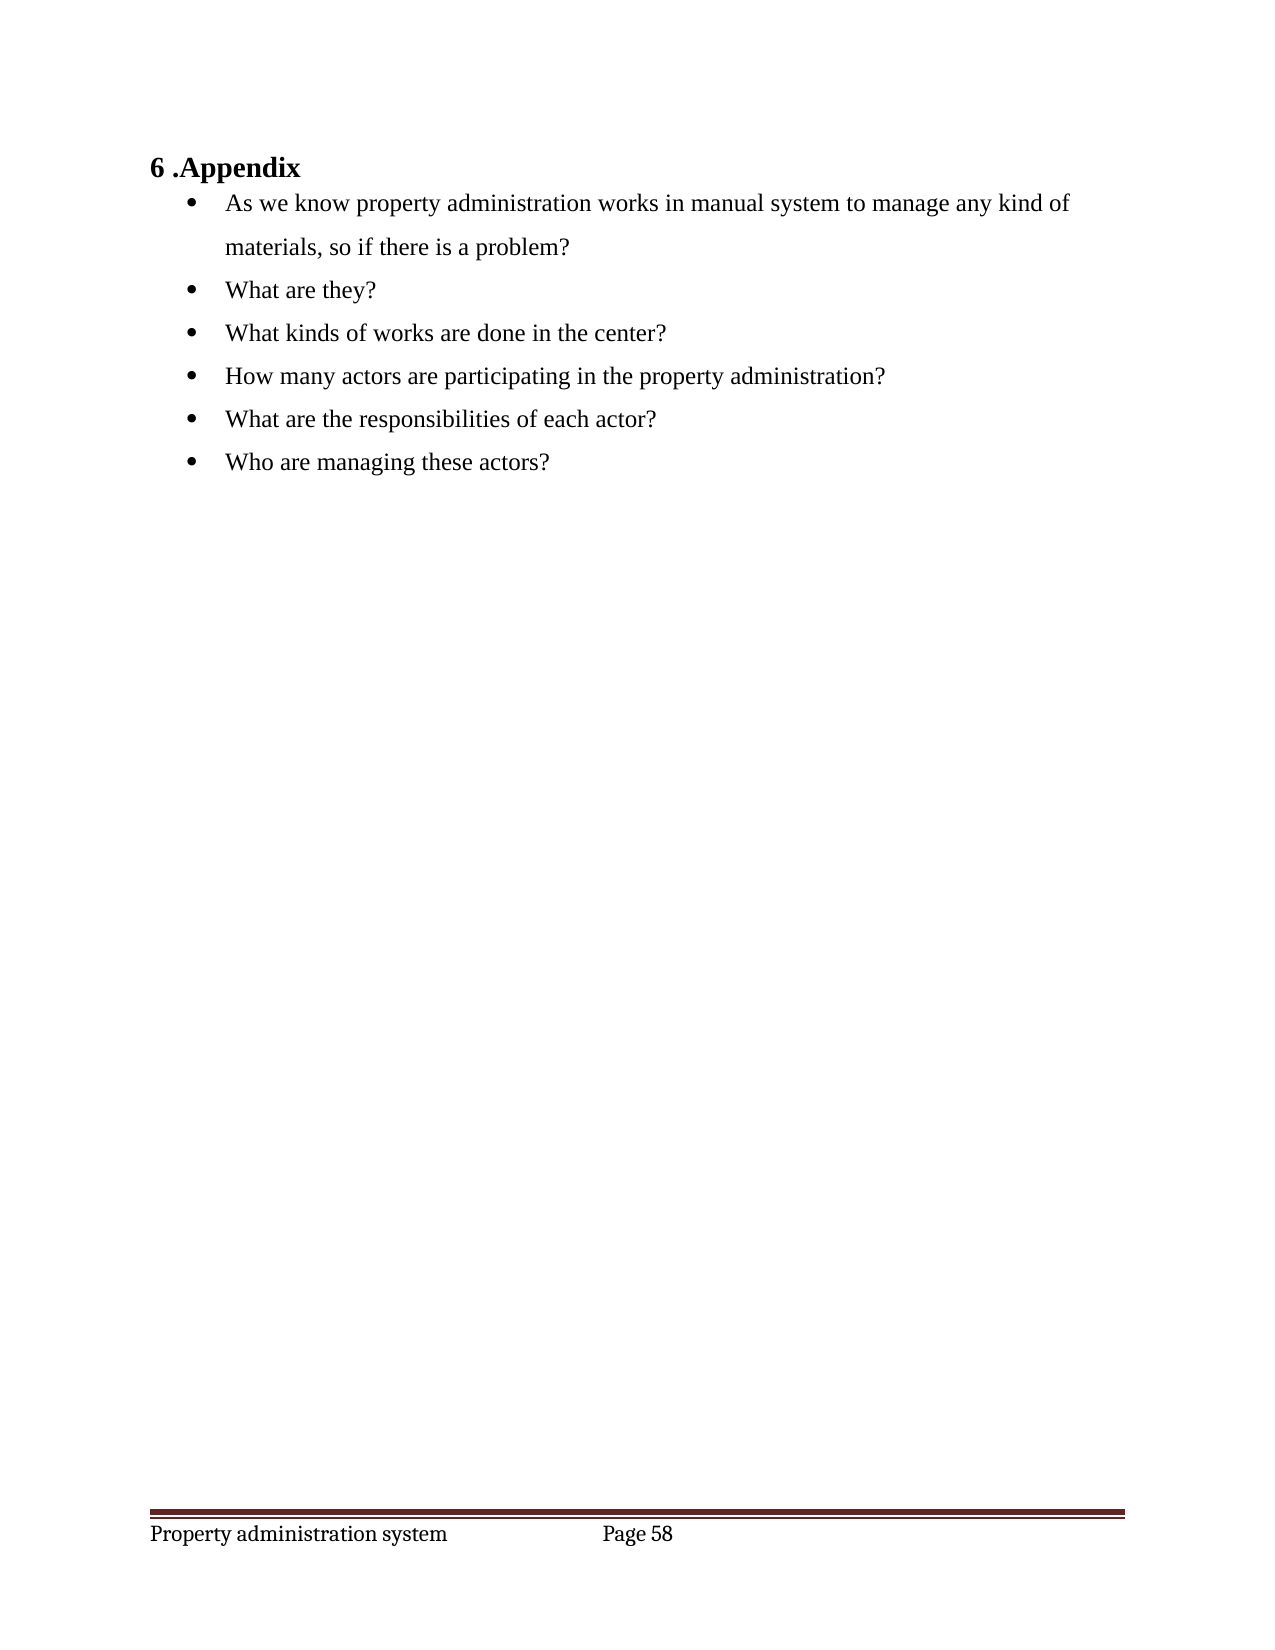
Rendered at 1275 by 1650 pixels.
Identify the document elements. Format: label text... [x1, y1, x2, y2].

subtitle 6 .Appendix [150, 150, 1125, 183]
list As we know property administration works in manual system to manage any kind of materials, so if there is a problem? [187, 188, 1125, 260]
list What kinds of works are done in the center? [187, 318, 1125, 347]
list What are the responsibilities of each actor? [187, 404, 1125, 433]
list What are they? [187, 275, 1125, 303]
list How many actors are participating in the property administration? [187, 361, 1125, 390]
list Who are managing these actors? [187, 447, 1125, 476]
